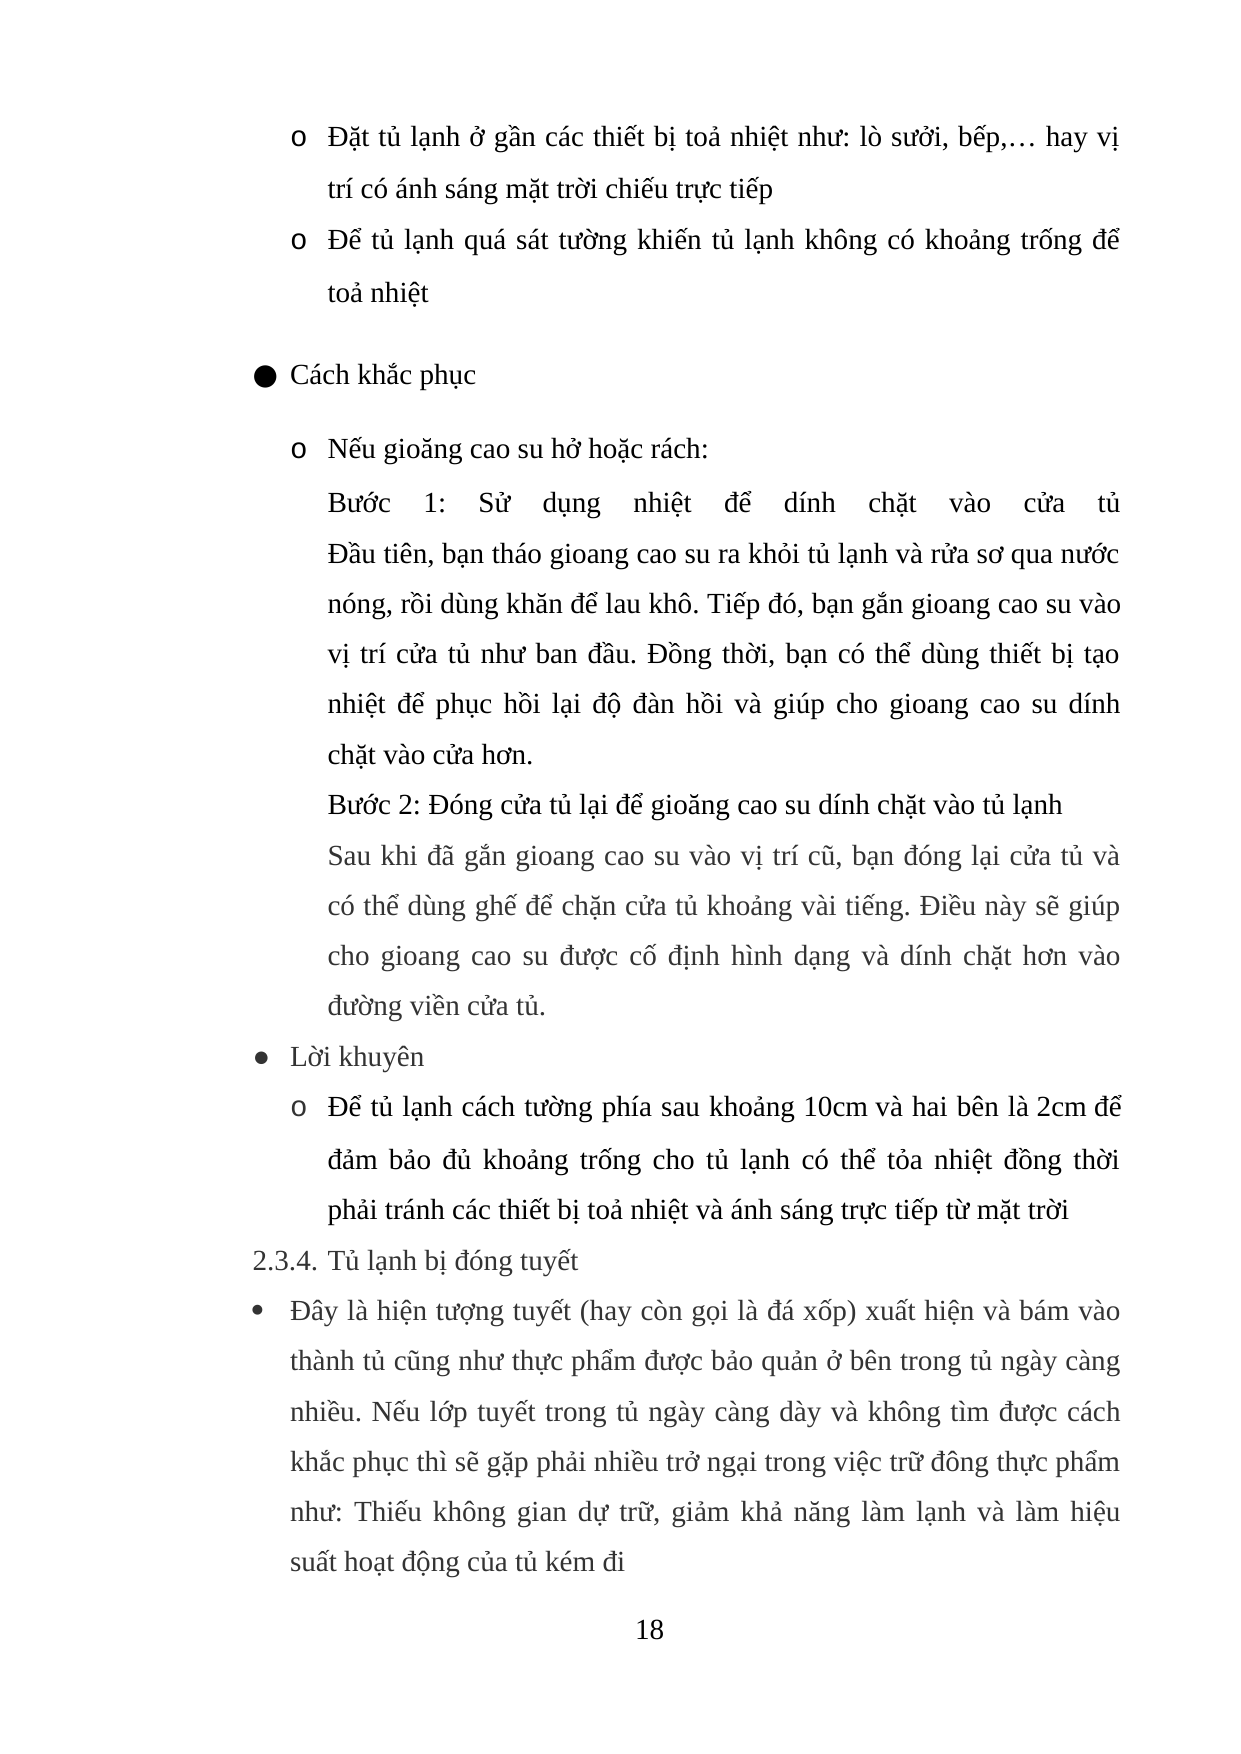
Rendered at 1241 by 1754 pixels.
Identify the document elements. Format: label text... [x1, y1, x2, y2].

list Lời khuyên [252, 1039, 1121, 1072]
list Cách khắc phục [252, 342, 1121, 401]
list Đặt tủ lạnh ở gần các thiết bị toả nhiệt như: lò sưởi, bếp,… hay vị trí có ánh sáng mặt trời chiếu trực tiếp [290, 119, 1121, 205]
list Để tủ lạnh cách tường phía sau khoảng 10cm và hai bên là 2cm để đảm bảo đủ khoảng trống cho tủ lạnh có thể tỏa nhiệt đồng thời phải tránh các thiết bị toả nhiệt và ánh sáng trực tiếp từ mặt trời [290, 1089, 1121, 1226]
list Để tủ lạnh quá sát tường khiến tủ lạnh không có khoảng trống để toả nhiệt [290, 222, 1121, 308]
text Bước 1: Sử dụng nhiệt để dính chặt vào cửa tủ Đầu tiên, bạn tháo gioang cao su ra khỏi tủ lạnh và rửa sơ qua nước nóng, rồi dùng khăn để lau khô. Tiếp đó, bạn gắn gioang cao su vào vị trí cửa tủ như ban đầu. Đồng thời, bạn có thể dùng thiết bị tạo nhiệt để phục hồi lại độ đàn hồi và giúp cho gioang cao su dính chặt vào cửa hơn. [327, 485, 1121, 771]
list Nếu gioăng cao su hở hoặc rách: [290, 431, 1121, 467]
list Đây là hiện tượng tuyết (hay còn gọi là đá xốp) xuất hiện và bám vào thành tủ cũng như thực phẩm được bảo quản ở bên trong tủ ngày càng nhiều. Nếu lớp tuyết trong tủ ngày càng dày và không tìm được cách khắc phục thì sẽ gặp phải nhiều trở ngại trong việc trữ đông thực phẩm như: Thiếu không gian dự trữ, giảm khả năng làm lạnh và làm hiệu suất hoạt động của tủ kém đi [252, 1293, 1121, 1578]
text Bước 2: Đóng cửa tủ lại để gioăng cao su dính chặt vào tủ lạnh [327, 787, 1121, 821]
list Tủ lạnh bị đóng tuyết [252, 1243, 1121, 1276]
text Sau khi đã gắn gioang cao su vào vị trí cũ, bạn đóng lại cửa tủ và có thể dùng ghế để chặn cửa tủ khoảng vài tiếng. Điều này sẽ giúp cho gioang cao su được cố định hình dạng và dính chặt hơn vào đường viền cửa tủ. [327, 838, 1121, 1022]
